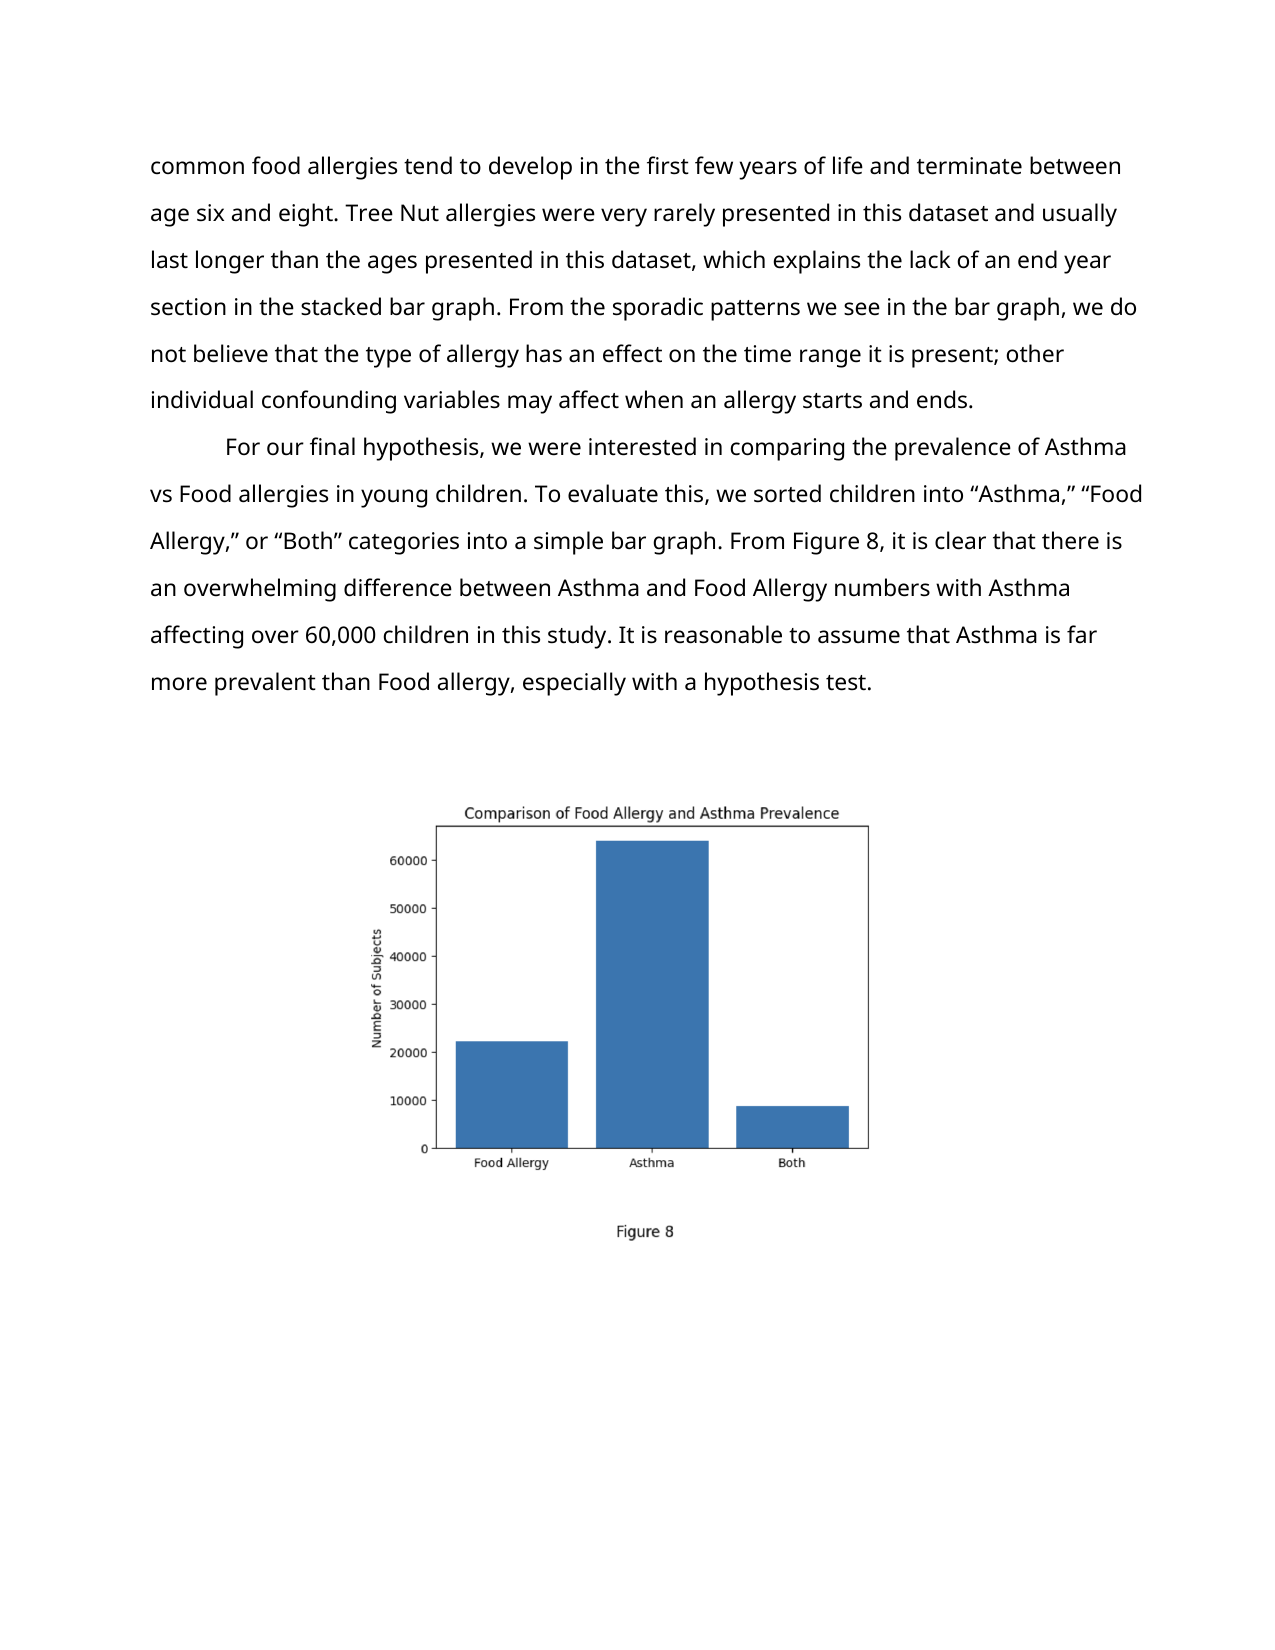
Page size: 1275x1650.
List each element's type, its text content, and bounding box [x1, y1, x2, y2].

text For our final hypothesis, we were interested in comparing the prevalence of Asthma vs Food allergies in young children. To evaluate this, we sorted children into “Asthma,” “Food Allergy,” or “Both” categories into a simple bar graph. From Figure 8, it is clear that there is an overwhelming difference between Asthma and Food Allergy numbers with Asthma affecting over 60,000 children in this study. It is reasonable to assume that Asthma is far more prevalent than Food allergy, especially with a hypothesis test. [150, 431, 1144, 697]
picture [356, 796, 926, 1253]
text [150, 150, 1144, 416]
